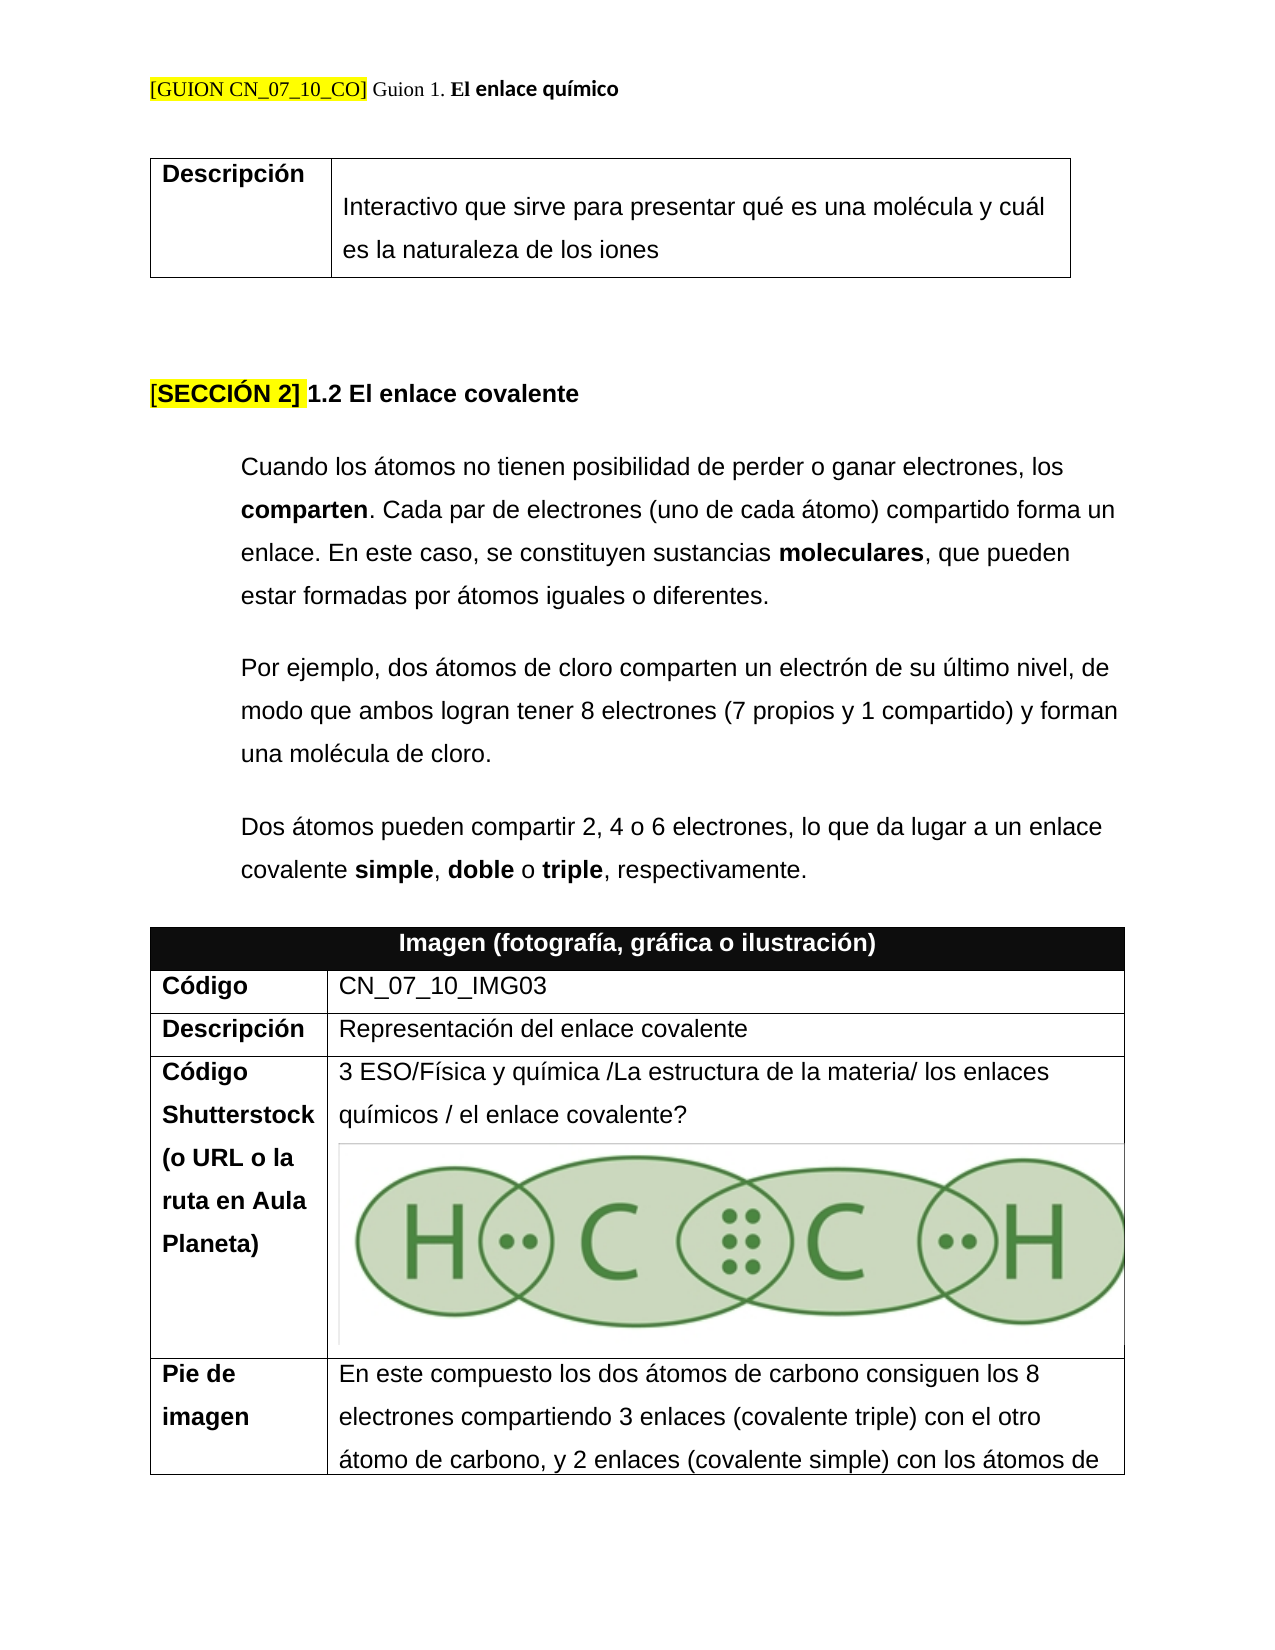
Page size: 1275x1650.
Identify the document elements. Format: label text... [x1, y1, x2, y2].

picture [338, 1143, 1125, 1345]
text [SECCIÓN 2] 1.2 El enlace covalente [307, 379, 1125, 408]
table_cell Descripción [151, 159, 331, 277]
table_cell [328, 1359, 1124, 1473]
table_cell Código [151, 971, 327, 1013]
table_cell Representación del enlace covalente [328, 1014, 1124, 1056]
table_cell Descripción [151, 1014, 327, 1056]
text Por ejemplo, dos átomos de cloro comparten un electrón de su último nivel, de modo que ambos logran tener 8 electrones (7 propios y 1 compartido) y forman una molécula de cloro. [241, 653, 1125, 768]
table_cell 3 ESO/Física y química /La estructura de la materia/ los enlaces químicos / el enlace covalente? [328, 1057, 1124, 1357]
table_cell Interactivo que sirve para presentar qué es una molécula y cuál es la naturaleza de los iones [332, 159, 1070, 277]
table_cell Pie de imagen [151, 1359, 327, 1473]
table_header Imagen (fotografía, gráfica o ilustración) [151, 928, 1124, 970]
text Dos átomos pueden compartir 2, 4 o 6 electrones, lo que da lugar a un enlace covalente simple, doble o triple, respectivamente. [241, 812, 1125, 883]
text Cuando los átomos no tienen posibilidad de perder o ganar electrones, los comparten. Cada par de electrones (uno de cada átomo) compartido forma un enlace. En este caso, se constituyen sustancias moleculares, que pueden estar formadas por átomos iguales o diferentes. [241, 451, 1125, 609]
table_cell Código Shutterstock (o URL o la ruta en Aula Planeta) [151, 1057, 327, 1357]
table_cell CN_07_10_IMG03 [328, 971, 1124, 1013]
